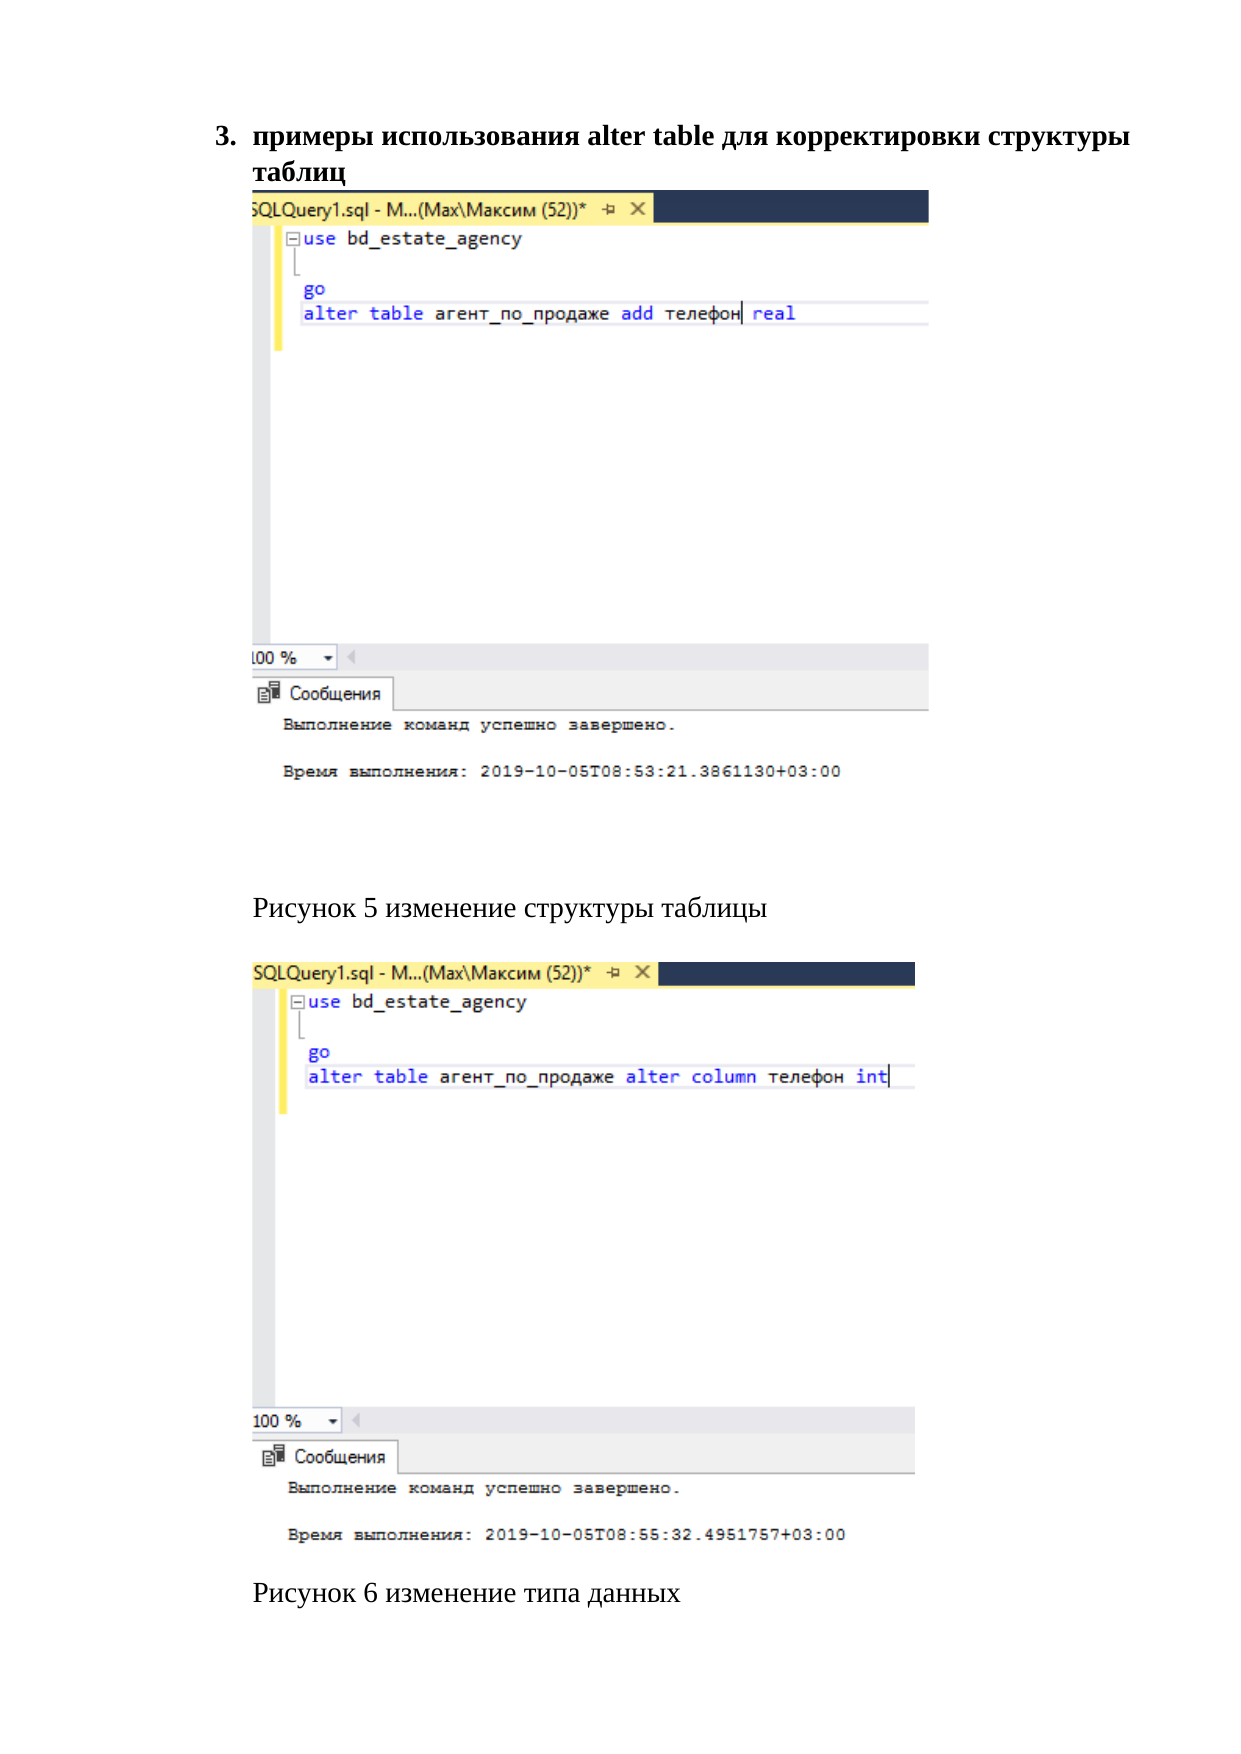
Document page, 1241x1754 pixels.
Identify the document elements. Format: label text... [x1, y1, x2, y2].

picture [252, 962, 915, 1573]
list Рисунок 5 изменение структуры таблицы [252, 890, 1152, 923]
list примеры использования alter table для корректировки структуры таблиц [215, 118, 1152, 188]
list Рисунок 6 изменение типа данных [252, 1575, 1152, 1609]
picture [252, 190, 929, 888]
